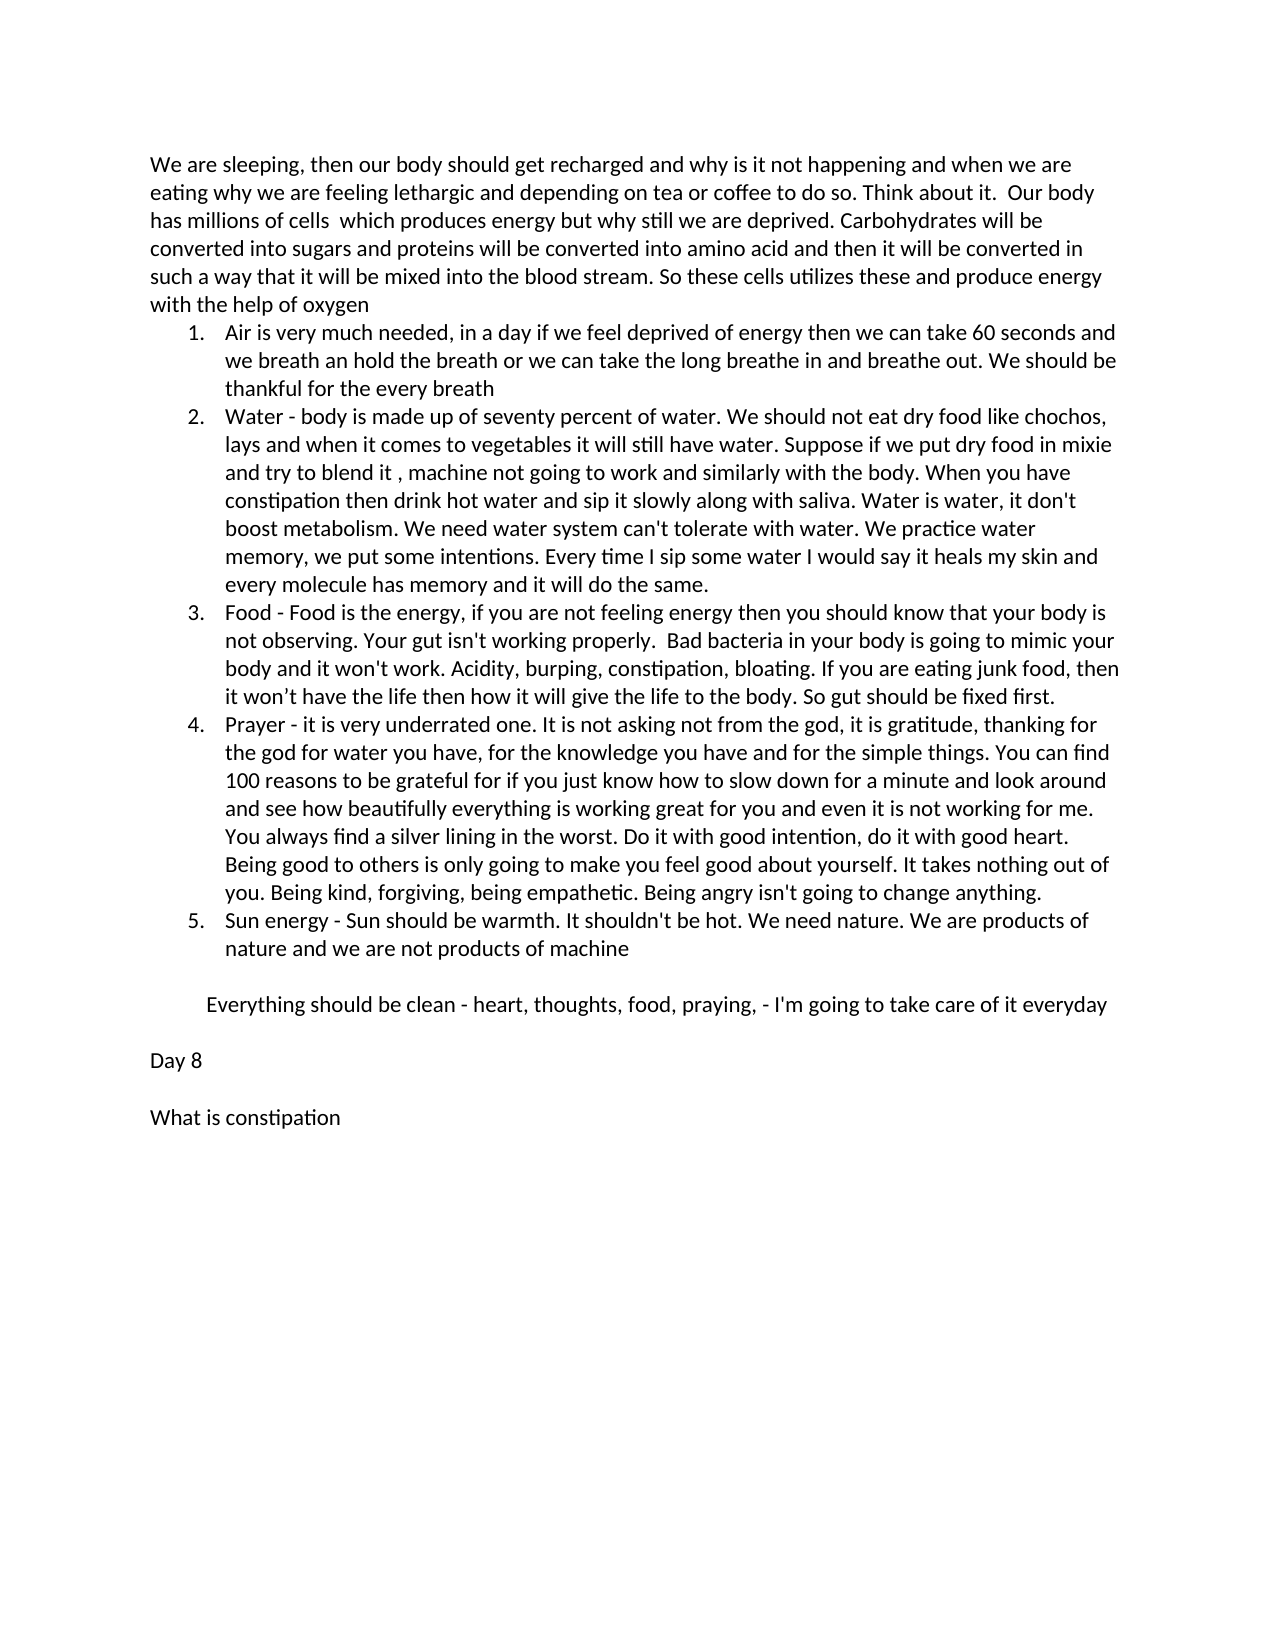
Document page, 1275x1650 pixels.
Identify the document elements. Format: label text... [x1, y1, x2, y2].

text Everything should be clean - heart, thoughts, food, praying, - I'm going to take care of it everyday [206, 991, 1125, 1019]
list Food - Food is the energy, if you are not feeling energy then you should know that your body is not observing. Your gut isn't working properly. Bad bacteria in your body is going to mimic your body and it won't work. Acidity, burping, constipation, bloating. If you are eating junk food, then it won’t have the life then how it will give the life to the body. So gut should be fixed first. [187, 598, 1125, 710]
list Water - body is made up of seventy percent of water. We should not eat dry food like chochos, lays and when it comes to vegetables it will still have water. Suppose if we put dry food in mixie and try to blend it , machine not going to work and similarly with the body. When you have constipation then drink hot water and sip it slowly along with saliva. Water is water, it don't boost metabolism. We need water system can't tolerate with water. We practice water memory, we put some intentions. Every time I sip some water I would say it heals my skin and every molecule has memory and it will do the same. [187, 402, 1125, 598]
list Air is very much needed, in a day if we feel deprived of energy then we can take 60 seconds and we breath an hold the breath or we can take the long breathe in and breathe out. We should be thankful for the every breath [187, 318, 1125, 402]
list Sun energy - Sun should be warmth. It shouldn't be hot. We need nature. We are products of nature and we are not products of machine [187, 907, 1125, 963]
text Day 8 [150, 1047, 1125, 1075]
list Prayer - it is very underrated one. It is not asking not from the god, it is gratitude, thanking for the god for water you have, for the knowledge you have and for the simple things. You can find 100 reasons to be grateful for if you just know how to slow down for a minute and look around and see how beautifully everything is working great for you and even it is not working for me. You always find a silver lining in the worst. Do it with good intention, do it with good heart. Being good to others is only going to make you feel good about yourself. It takes nothing out of you. Being kind, forgiving, being empathetic. Being angry isn't going to change anything. [187, 710, 1125, 907]
text We are sleeping, then our body should get recharged and why is it not happening and when we are eating why we are feeling lethargic and depending on tea or coffee to do so. Think about it. Our body has millions of cells which produces energy but why still we are deprived. Carbohydrates will be converted into sugars and proteins will be converted into amino acid and then it will be converted in such a way that it will be mixed into the blood stream. So these cells utilizes these and produce energy with the help of oxygen [150, 150, 1125, 318]
text What is constipation [150, 1103, 1125, 1131]
